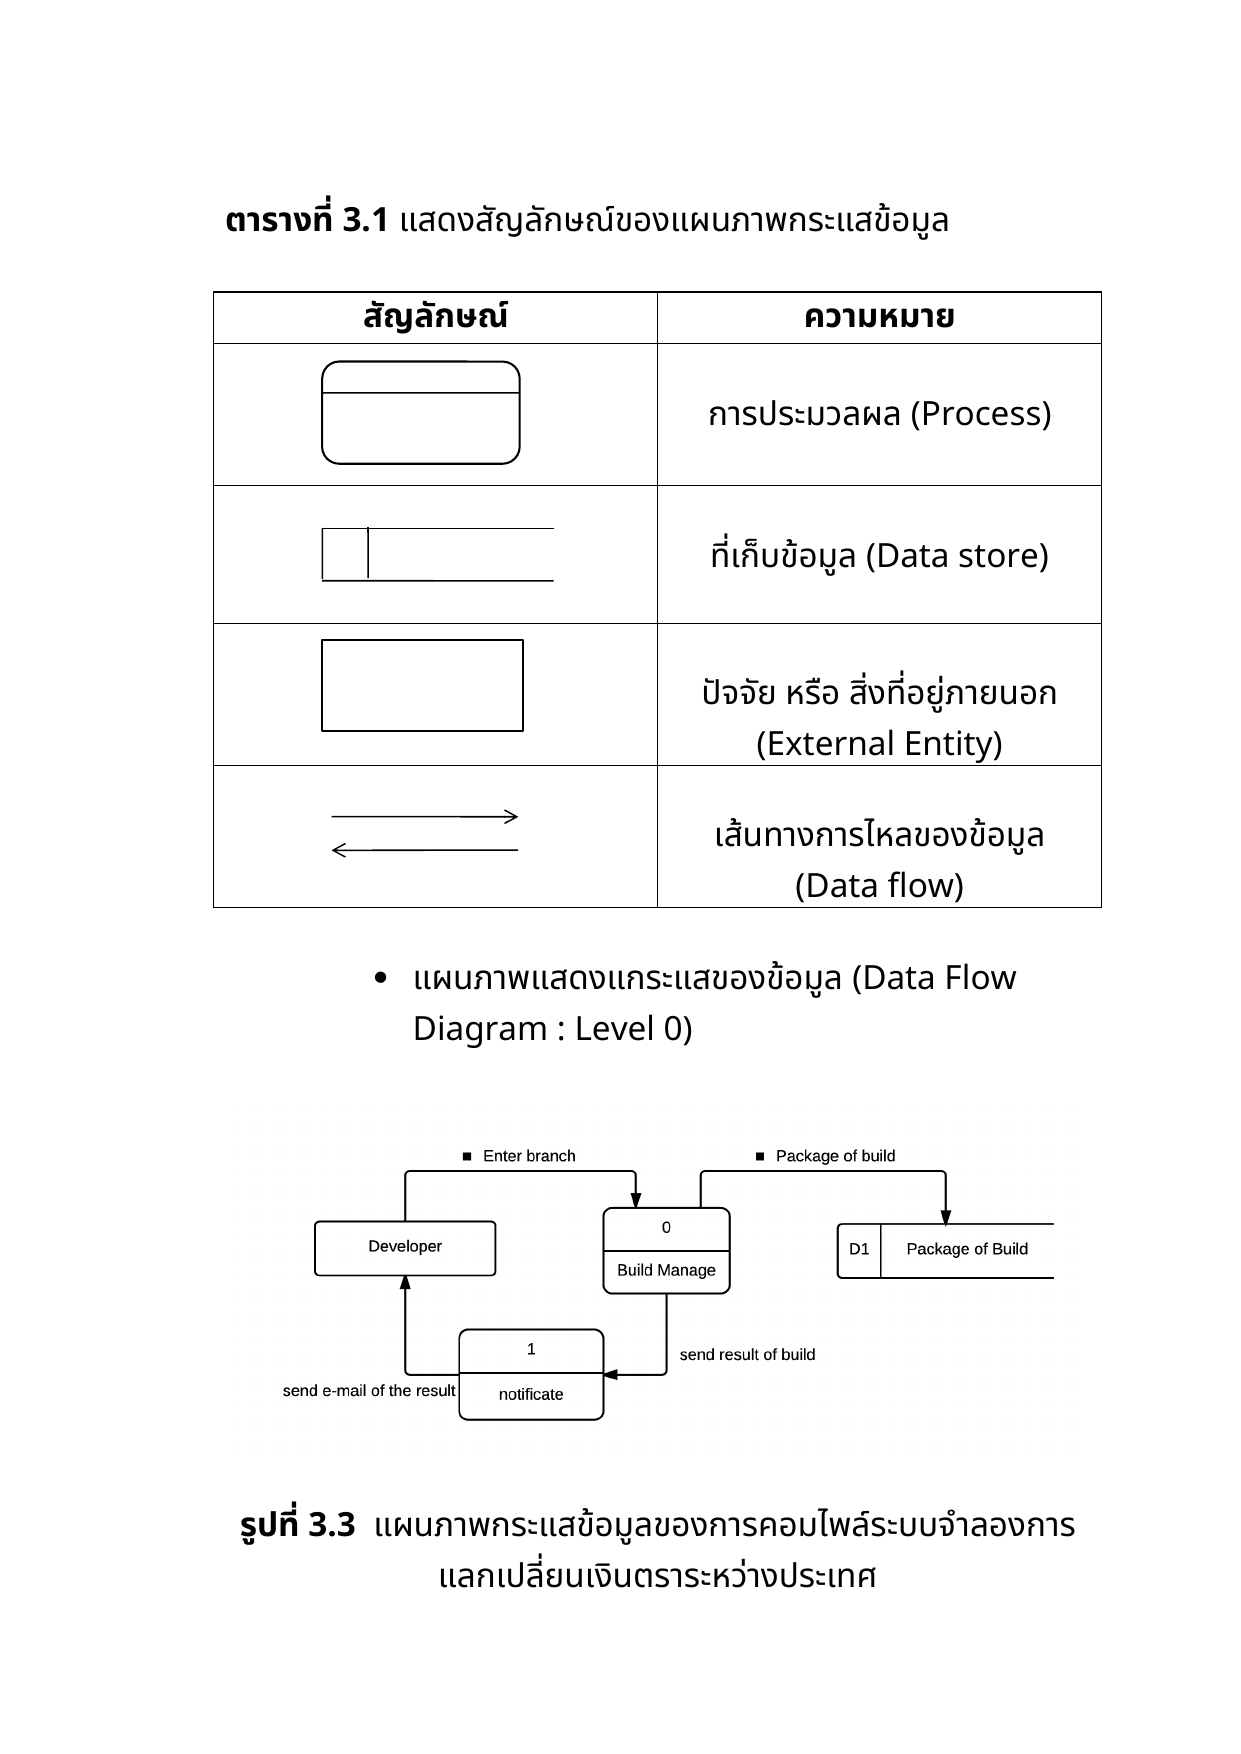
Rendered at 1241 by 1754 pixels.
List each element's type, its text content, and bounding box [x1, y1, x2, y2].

picture [225, 1095, 1090, 1456]
table_cell เส้นทางการไหลของข้อมูล (Data flow) [658, 766, 1101, 907]
text ตารางที่ 3.1 แสดงสัญลักษณ์ของแผนภาพกระแสข้อมูล [225, 195, 1090, 246]
table_header ความหมาย [658, 293, 1101, 343]
text รูปที่ 3.3 แผนภาพกระแสข้อมูลของการคอมไพล์ระบบจำลองการแลกเปลี่ยนเงินตราระหว่างประเทศ [225, 1501, 1090, 1602]
table_cell [214, 486, 657, 623]
list แผนภาพแสดงแกระแสของข้อมูล (Data Flow Diagram : Level 0) [375, 954, 1090, 1050]
table_cell ที่เก็บข้อมูล (Data store) [658, 486, 1101, 623]
table_cell [214, 344, 657, 485]
table_cell [214, 624, 657, 765]
table_cell [214, 766, 657, 907]
table_header สัญลักษณ์ [214, 293, 657, 343]
table_cell ปัจจัย หรือ สิ่งที่อยู่ภายนอก (External Entity) [658, 624, 1101, 765]
table_cell การประมวลผล (Process) [658, 344, 1101, 485]
